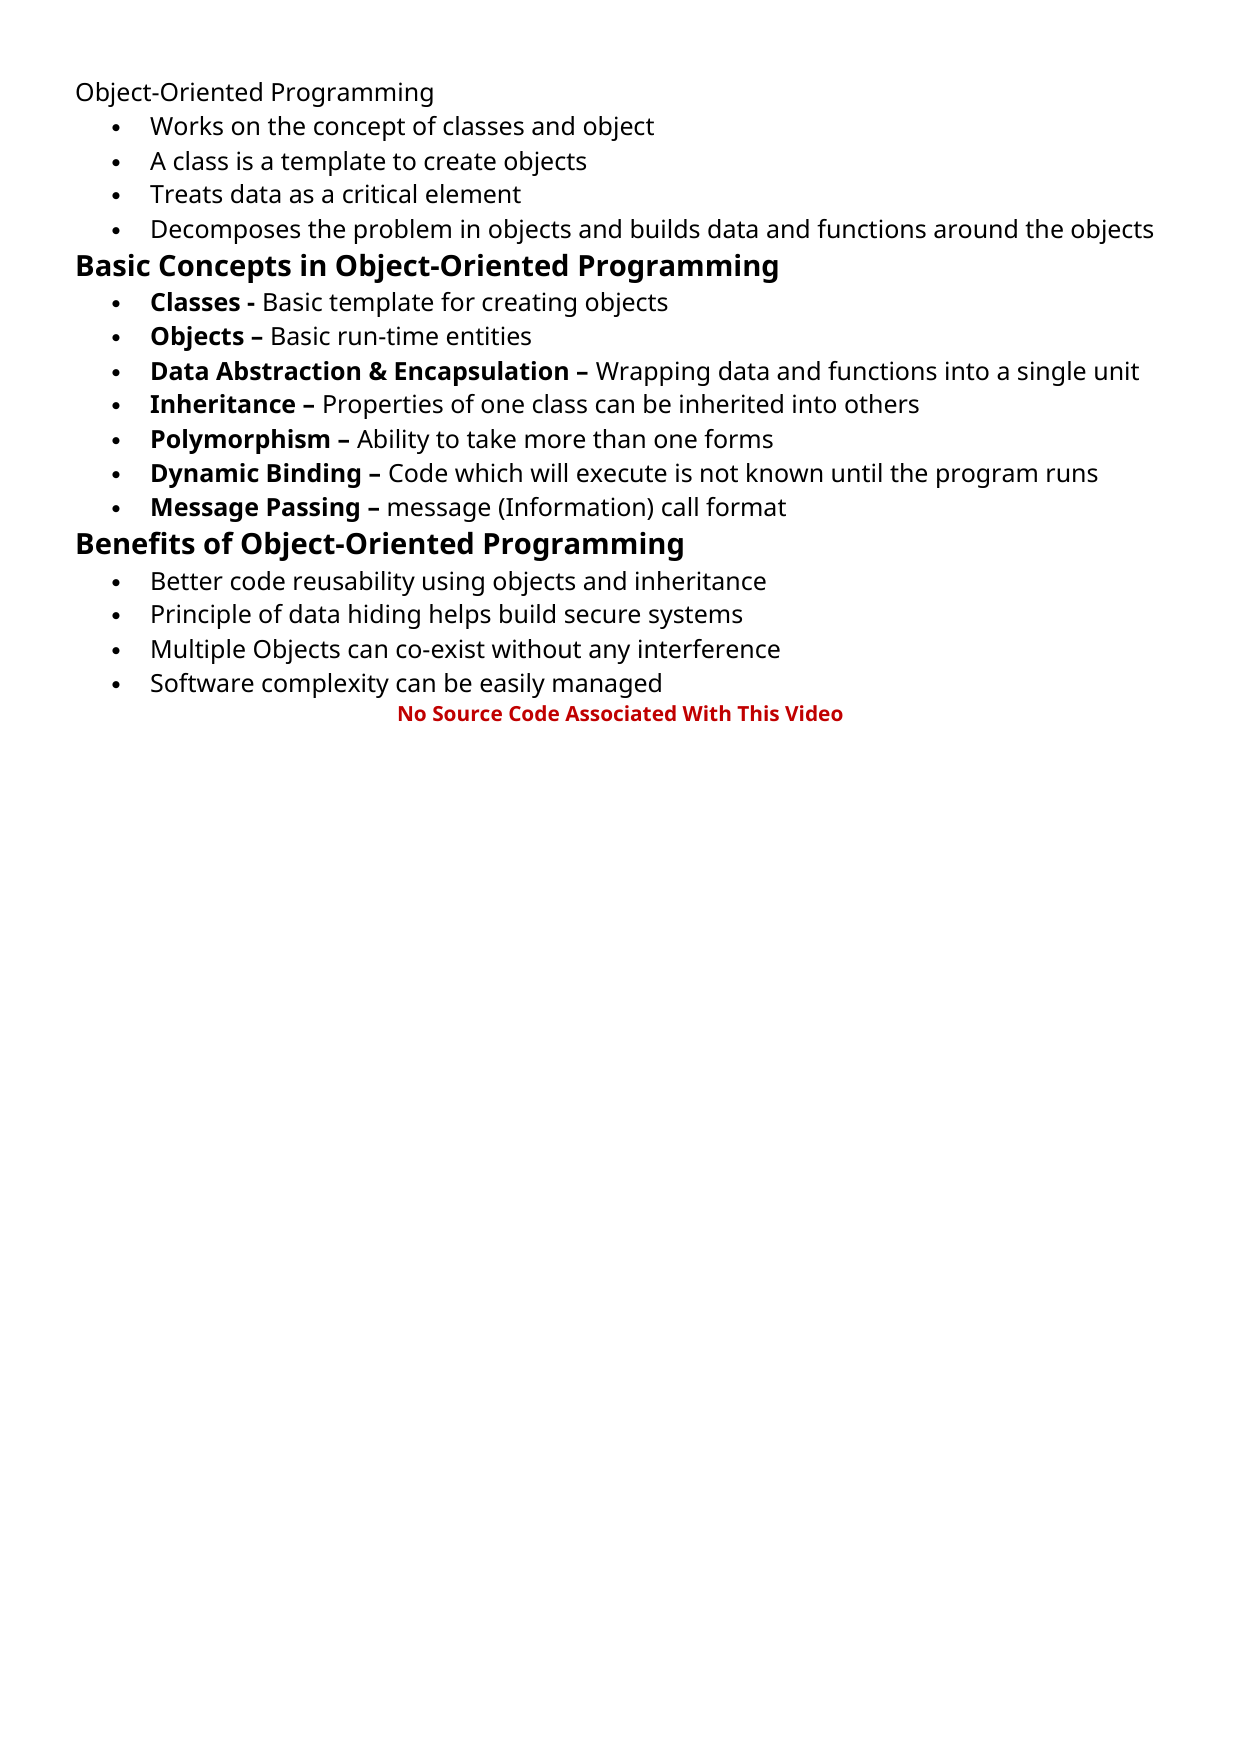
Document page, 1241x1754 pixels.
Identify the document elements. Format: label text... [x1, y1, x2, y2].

list A class is a template to create objects [112, 143, 1165, 177]
list Decomposes the problem in objects and builds data and functions around the objects [112, 211, 1165, 245]
list Multiple Objects can co-exist without any interference [112, 631, 1165, 665]
text No Source Code Associated With This Video [75, 699, 1165, 728]
list Principle of data hiding helps build secure systems [112, 597, 1165, 631]
list Objects – Basic run-time entities [112, 319, 1165, 353]
list Dynamic Binding – Code which will execute is not known until the program runs [112, 455, 1165, 489]
list Inheritance – Properties of one class can be inherited into others [112, 387, 1165, 421]
list Message Passing – message (Information) call format [112, 489, 1165, 523]
list Treats data as a critical element [112, 177, 1165, 211]
list Data Abstraction & Encapsulation – Wrapping data and functions into a single unit [112, 353, 1165, 387]
list Works on the concept of classes and object [112, 109, 1165, 143]
subtitle Benefits of Object-Oriented Programming [75, 523, 1165, 563]
list Software complexity can be easily managed [112, 665, 1165, 699]
subtitle Object-Oriented Programming [75, 75, 1165, 109]
subtitle Basic Concepts in Object-Oriented Programming [75, 245, 1165, 285]
list Better code reusability using objects and inheritance [112, 563, 1165, 597]
list Polymorphism – Ability to take more than one forms [112, 421, 1165, 455]
list Classes - Basic template for creating objects [112, 285, 1165, 319]
